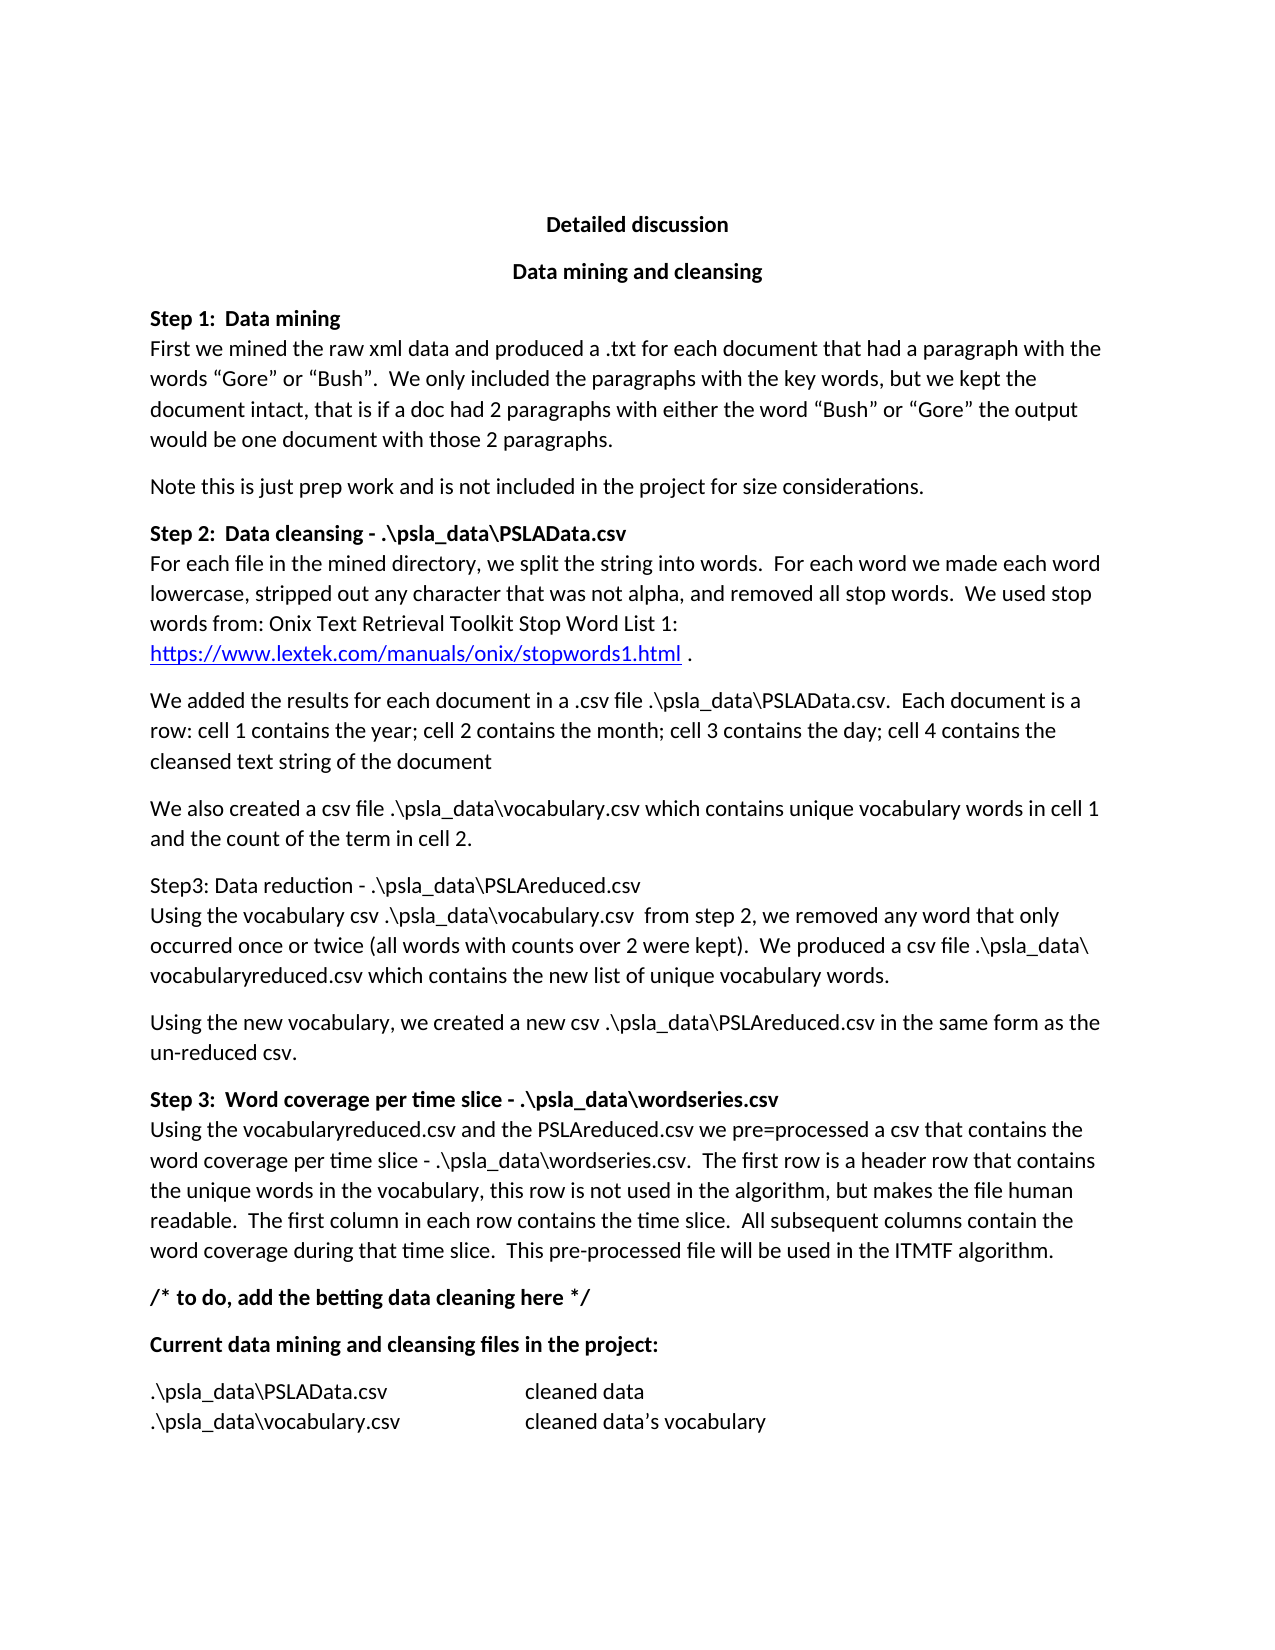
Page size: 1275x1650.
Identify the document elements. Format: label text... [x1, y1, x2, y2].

text Step3: Data reduction - .\psla_data\PSLAreduced.csv Using the vocabulary csv .\psla_data\vocabulary.csv from step 2, we removed any word that only occurred once or twice (all words with counts over 2 were kept). We produced a csv file .\psla_data\vocabularyreduced.csv which contains the new list of unique vocabulary words. [150, 871, 1125, 989]
text Step 2: Data cleansing - .\psla_data\PSLAData.csv For each file in the mined directory, we split the string into words. For each word we made each word lowercase, stripped out any character that was not alpha, and removed all stop words. We used stop words from: Onix Text Retrieval Toolkit Stop Word List 1: https://www.lextek.com/manuals/onix/stopwords1.html . [150, 519, 1125, 668]
text Current data mining and cleansing files in the project: [150, 1330, 1125, 1358]
text We added the results for each document in a .csv file .\psla_data\PSLAData.csv. Each document is a row: cell 1 contains the year; cell 2 contains the month; cell 3 contains the day; cell 4 contains the cleansed text string of the document [150, 686, 1125, 775]
text .\psla_data\PSLAData.csv cleaned data .\psla_data\vocabulary.csv cleaned data’s vocabulary [150, 1377, 1125, 1435]
text Detailed discussion [150, 210, 1125, 238]
text Step 1: Data mining First we mined the raw xml data and produced a .txt for each document that had a paragraph with the words “Gore” or “Bush”. We only included the paragraphs with the key words, but we kept the document intact, that is if a doc had 2 paragraphs with either the word “Bush” or “Gore” the output would be one document with those 2 paragraphs. [150, 304, 1125, 453]
text Step 3: Word coverage per time slice - .\psla_data\wordseries.csv Using the vocabularyreduced.csv and the PSLAreduced.csv we pre=processed a csv that contains the word coverage per time slice - .\psla_data\wordseries.csv. The first row is a header row that contains the unique words in the vocabulary, this row is not used in the algorithm, but makes the file human readable. The first column in each row contains the time slice. All subsequent columns contain the word coverage during that time slice. This pre-processed file will be used in the ITMTF algorithm. [150, 1085, 1125, 1264]
text Data mining and cleansing [150, 257, 1125, 285]
text /* to do, add the betting data cleaning here */ [150, 1283, 1125, 1311]
text Note this is just prep work and is not included in the project for size considerations. [150, 472, 1125, 500]
text We also created a csv file .\psla_data\vocabulary.csv which contains unique vocabulary words in cell 1 and the count of the term in cell 2. [150, 794, 1125, 852]
text Using the new vocabulary, we created a new csv .\psla_data\PSLAreduced.csv in the same form as the un-reduced csv. [150, 1008, 1125, 1067]
